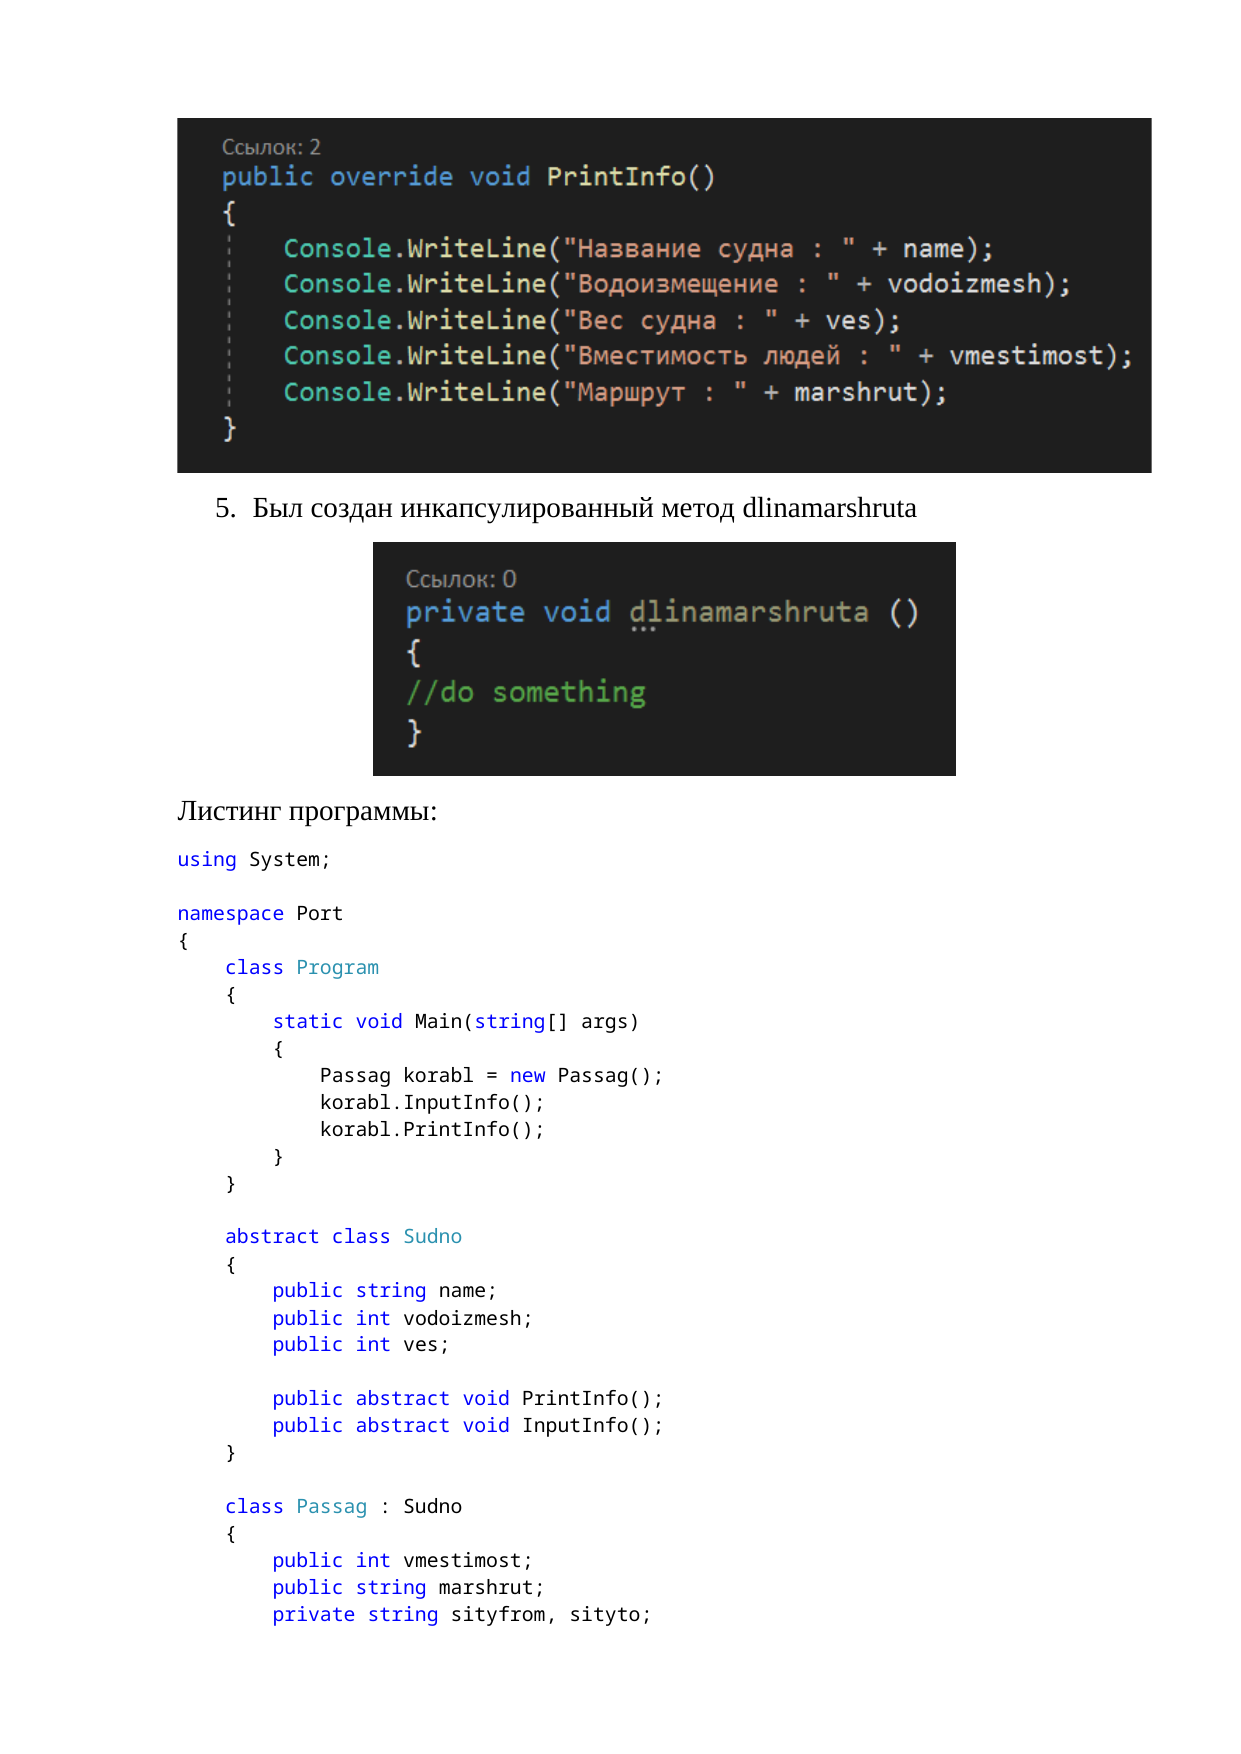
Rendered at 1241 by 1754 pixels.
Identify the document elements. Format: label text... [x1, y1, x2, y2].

text class Program [177, 953, 1152, 980]
text public string marshrut; [177, 1573, 1152, 1601]
text { [177, 1034, 1152, 1061]
text { [177, 1250, 1152, 1277]
text public abstract void InputInfo(); [177, 1412, 1152, 1439]
text public int vodoizmesh; [177, 1304, 1152, 1331]
text } [177, 1142, 1152, 1169]
text public abstract void PrintInfo(); [177, 1385, 1152, 1412]
text { [177, 980, 1152, 1007]
text } [177, 1169, 1152, 1196]
text Листинг программы: [177, 793, 1152, 827]
text static void Main(string[] args) [177, 1007, 1152, 1034]
text private string sityfrom, sityto; [177, 1601, 1152, 1627]
picture [373, 542, 956, 776]
text public int ves; [177, 1331, 1152, 1358]
text abstract class Sudno [177, 1223, 1152, 1250]
text namespace Port [177, 899, 1152, 926]
picture [177, 118, 1152, 473]
list Был создан инкапсулированный метод dlinamarshruta [215, 491, 1152, 524]
text korabl.PrintInfo(); [177, 1115, 1152, 1142]
text } [177, 1439, 1152, 1466]
text using System; [177, 845, 1152, 872]
text korabl.InputInfo(); [177, 1088, 1152, 1115]
text public string name; [177, 1277, 1152, 1304]
text class Passag : Sudno [177, 1493, 1152, 1519]
text public int vmestimost; [177, 1547, 1152, 1573]
text { [177, 1519, 1152, 1547]
text Passag korabl = new Passag(); [177, 1061, 1152, 1088]
text { [177, 926, 1152, 953]
